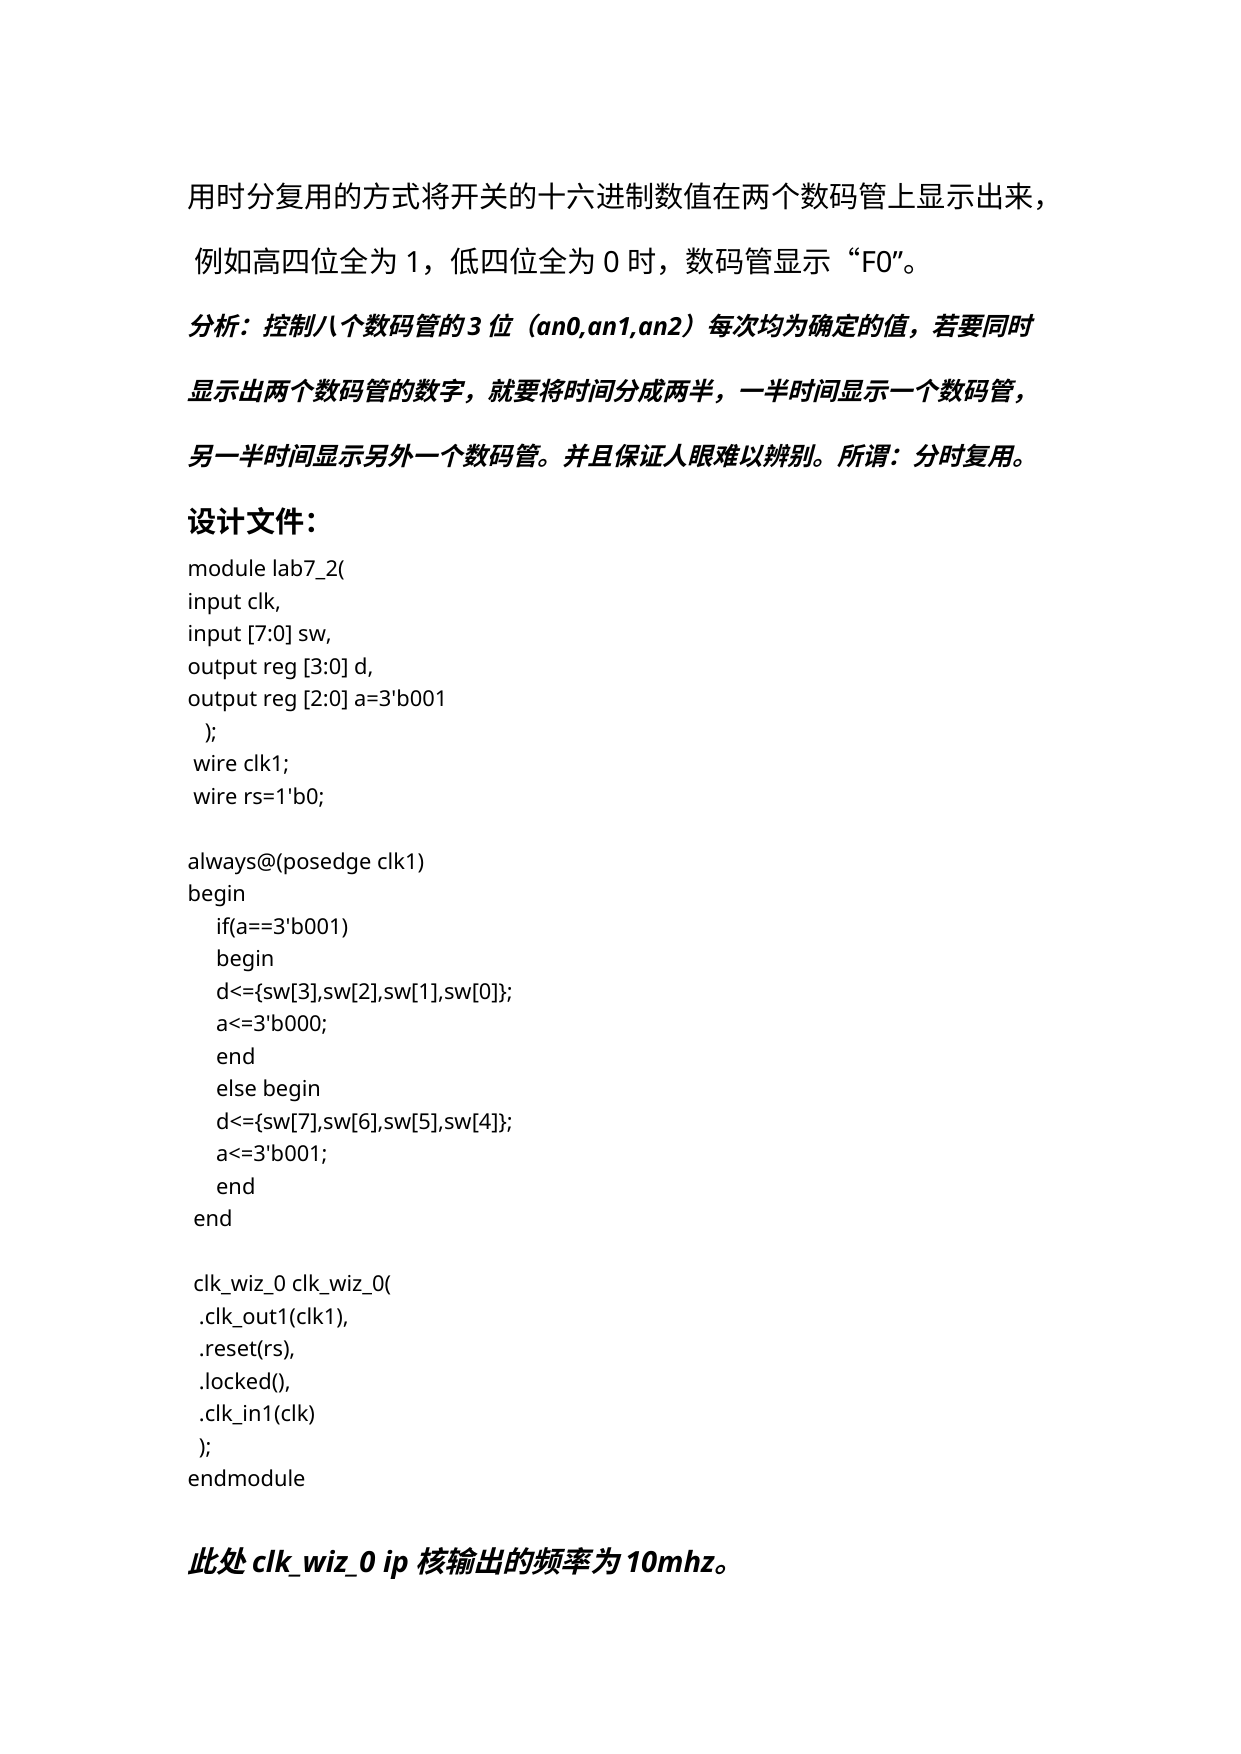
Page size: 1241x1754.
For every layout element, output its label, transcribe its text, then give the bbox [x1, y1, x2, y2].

text end [187, 1169, 1053, 1202]
text always@(posedge clk1) [187, 844, 1053, 877]
text wire rs=1'b0; [187, 779, 1053, 812]
text d<={sw[3],sw[2],sw[1],sw[0]}; [187, 974, 1053, 1007]
text else begin [187, 1072, 1053, 1104]
text 分析：控制八个数码管的3位（an0,an1,an2）每次均为确定的值，若要同时显示出两个数码管的数字，就要将时间分成两半，一半时间显示一个数码管，另一半时间显示另外一个数码管。并且保证人眼难以辨别。所谓：分时复用。 [187, 292, 1053, 487]
text end [187, 1202, 1053, 1234]
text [187, 162, 1053, 292]
text output reg [3:0] d, [187, 649, 1053, 682]
text ); [187, 714, 1053, 747]
text .clk_in1(clk) [187, 1397, 1053, 1429]
text .clk_out1(clk1), [187, 1299, 1053, 1332]
text a<=3'b000; [187, 1007, 1053, 1039]
text begin [187, 877, 1053, 909]
text begin [187, 942, 1053, 974]
text output reg [2:0] a=3'b001 [187, 682, 1053, 714]
text d<={sw[7],sw[6],sw[5],sw[4]}; [187, 1104, 1053, 1137]
text module lab7_2( [187, 552, 1053, 584]
text 此处clk_wiz_0 ip核输出的频率为10mhz。 [187, 1527, 1053, 1592]
text endmodule [187, 1462, 1053, 1494]
text .reset(rs), [187, 1332, 1053, 1364]
text .locked(), [187, 1364, 1053, 1397]
text 设计文件： [187, 487, 1053, 552]
text clk_wiz_0 clk_wiz_0( [187, 1267, 1053, 1299]
text a<=3'b001; [187, 1137, 1053, 1169]
text input clk, [187, 584, 1053, 617]
text wire clk1; [187, 747, 1053, 779]
text input [7:0] sw, [187, 617, 1053, 649]
text ); [187, 1429, 1053, 1462]
text if(a==3'b001) [187, 909, 1053, 942]
text end [187, 1039, 1053, 1072]
